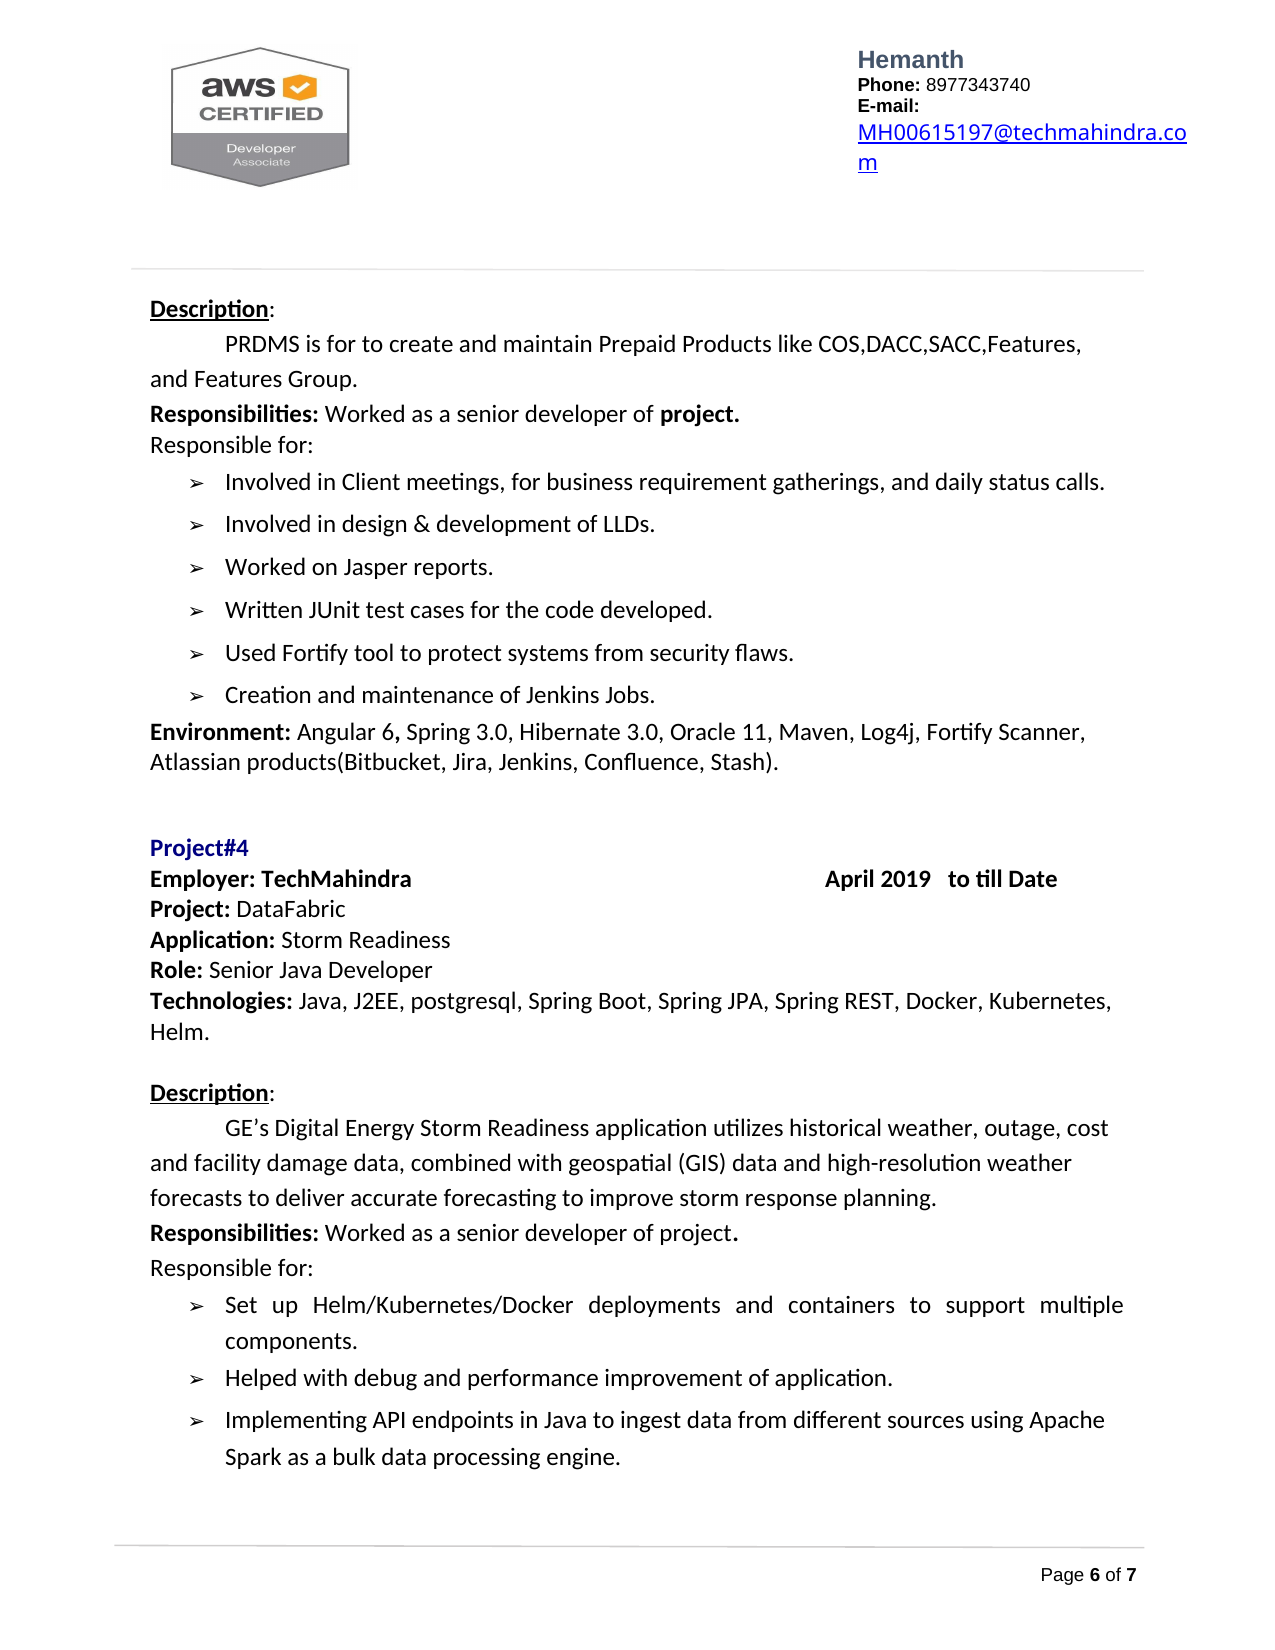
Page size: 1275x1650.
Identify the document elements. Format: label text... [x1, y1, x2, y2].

text Employer: TechMahindra April 2019 to till Date [150, 863, 1125, 893]
text Responsible for: [150, 1252, 1125, 1282]
text Role: Senior Java Developer [150, 954, 1125, 985]
list Written JUnit test cases for the code developed. [187, 587, 1125, 630]
text Environment: Angular 6, Spring 3.0, Hibernate 3.0, Oracle 11, Maven, Log4j, Fortify Scanner, Atlassian products(Bitbucket, Jira, Jenkins, Confluence, Stash). [150, 716, 1125, 777]
list Worked on Jasper reports. [187, 545, 1125, 587]
text Responsible for: [150, 429, 1125, 459]
list Involved in Client meetings, for business requirement gatherings, and daily status calls. [187, 459, 1125, 502]
list Involved in design & development of LLDs. [187, 502, 1125, 545]
text PRDMS is for to create and maintain Prepaid Products like COS,DACC,SACC,Features, and Features Group. [150, 328, 1125, 394]
picture [161, 44, 358, 190]
text Technologies: Java, J2EE, postgresql, Spring Boot, Spring JPA, Spring REST, Docker, Kubernetes, Helm. [150, 985, 1125, 1046]
text Description: [150, 1077, 1125, 1107]
text GE’s Digital Energy Storm Readiness application utilizes historical weather, outage, cost and facility damage data, combined with geospatial (GIS) data and high-resolution weather forecasts to deliver accurate forecasting to improve storm response planning. [150, 1112, 1125, 1212]
list Implementing API endpoints in Java to ingest data from different sources using Apache Spark as a bulk data processing engine. [187, 1398, 1125, 1471]
text Application: Storm Readiness [150, 924, 1125, 954]
text Project: DataFabric [150, 893, 1125, 924]
list Creation and maintenance of Jenkins Jobs. [187, 673, 1125, 716]
list Helped with debug and performance improvement of application. [187, 1355, 1125, 1398]
list Used Fortify tool to protect systems from security flaws. [187, 630, 1125, 673]
text Responsibilities: Worked as a senior developer of project. [150, 1217, 1125, 1247]
list Set up Helm/Kubernetes/Docker deployments and containers to support multiple components. [187, 1282, 1125, 1355]
text Project#4 [150, 832, 1125, 863]
text Responsibilities: Worked as a senior developer of project. [150, 398, 1125, 429]
text Description: [150, 293, 1125, 324]
